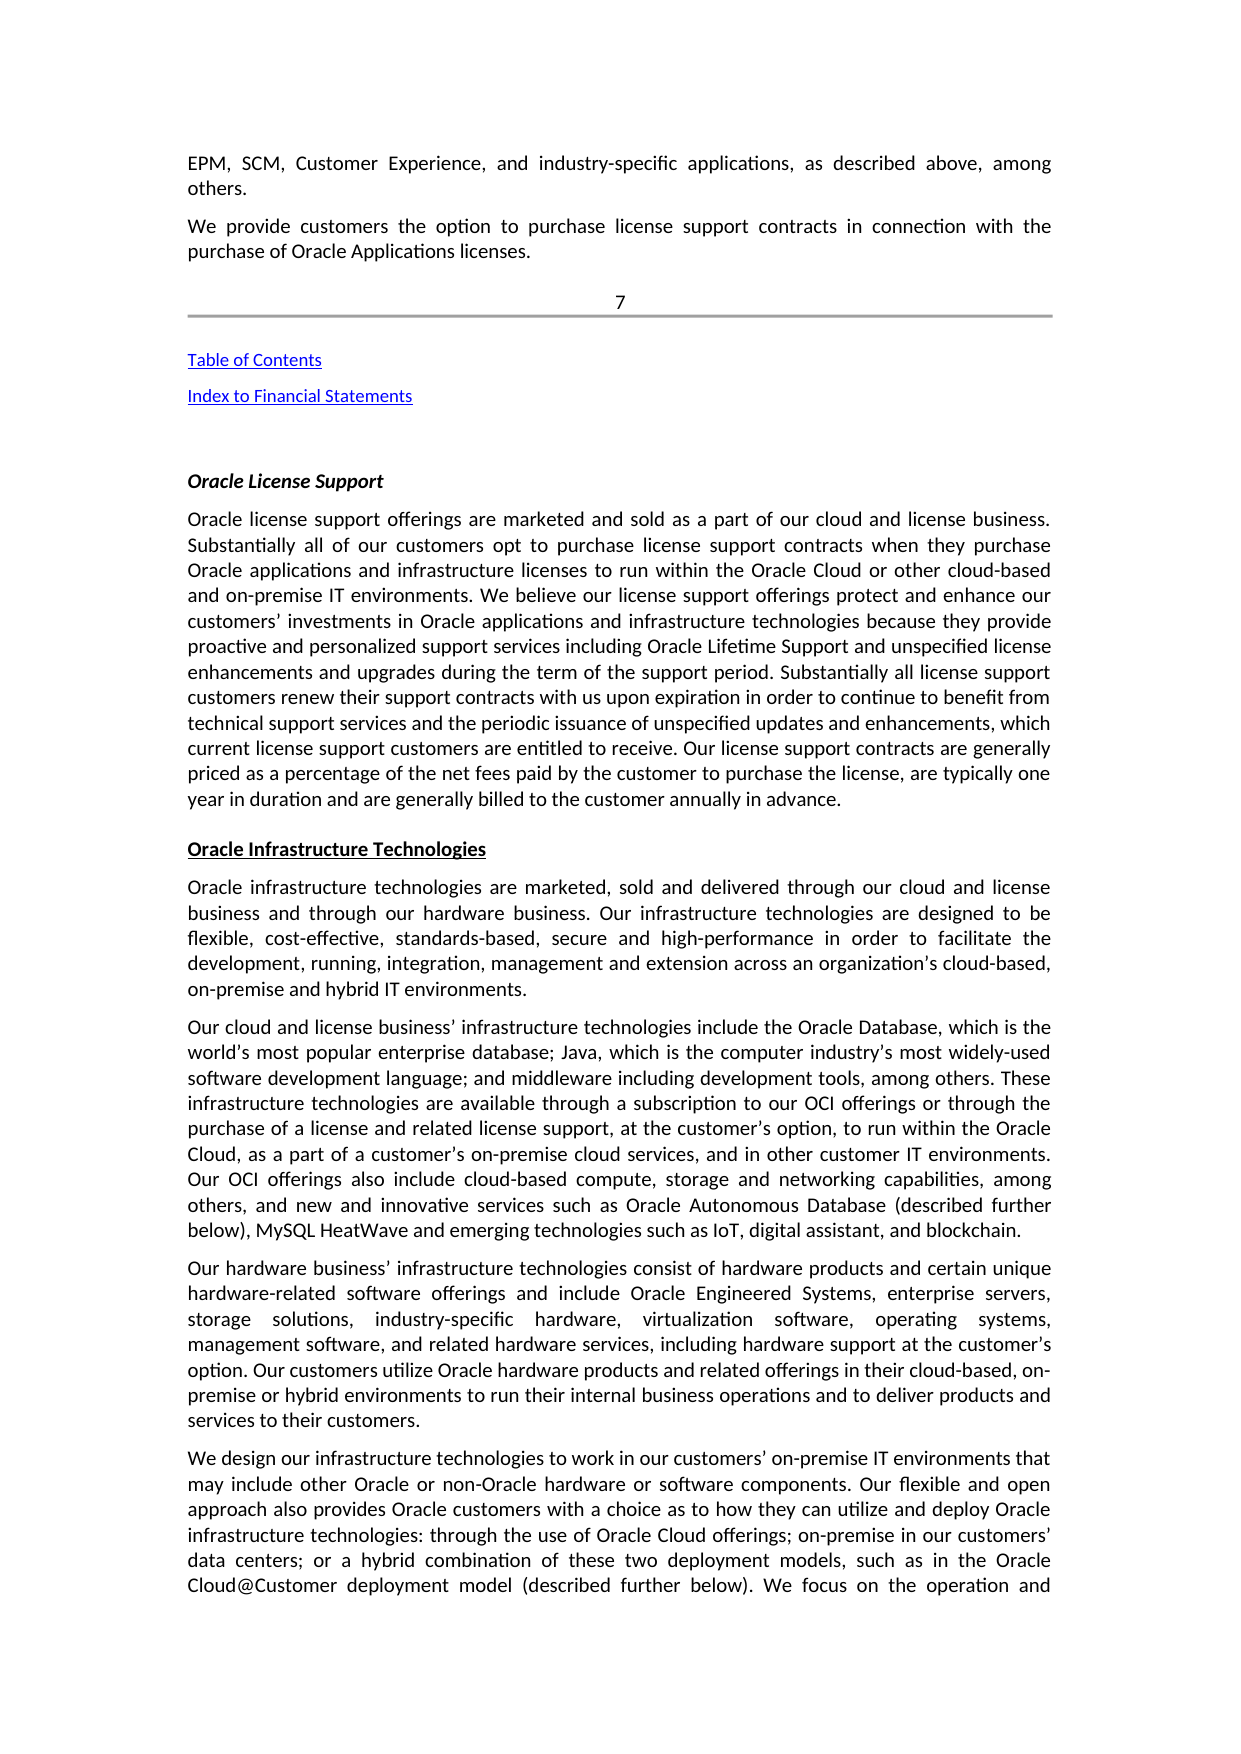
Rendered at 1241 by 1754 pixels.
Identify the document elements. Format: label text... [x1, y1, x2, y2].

text Oracle license support offerings are marketed and sold as a part of our cloud and license business. Substantially all of our customers opt to purchase license support contracts when they purchase Oracle applications and infrastructure licenses to run within the Oracle Cloud or other cloud-based and on-premise IT environments. We believe our license support offerings protect and enhance our customers’ investments in Oracle applications and infrastructure technologies because they provide proactive and personalized support services including Oracle Lifetime Support and unspecified license enhancements and upgrades during the term of the support period. Substantially all license support customers renew their support contracts with us upon expiration in order to continue to benefit from technical support services and the periodic issuance of unspecified updates and enhancements, which current license support customers are entitled to receive. Our license support contracts are generally priced as a percentage of the net fees paid by the customer to purchase the license, are typically one year in duration and are generally billed to the customer annually in advance. [187, 506, 1053, 811]
text Our cloud and license business’ infrastructure technologies include the Oracle Database, which is the world’s most popular enterprise database; Java, which is the computer industry’s most widely-used software development language; and middleware including development tools, among others. These infrastructure technologies are available through a subscription to our OCI offerings or through the purchase of a license and related license support, at the customer’s option, to run within the Oracle Cloud, as a part of a customer’s on-premise cloud services, and in other customer IT environments. Our OCI offerings also include cloud-based compute, storage and networking capabilities, among others, and new and innovative services such as Oracle Autonomous Database (described further below), MySQL HeatWave and emerging technologies such as IoT, digital assistant, and blockchain. [187, 1014, 1053, 1243]
text Index to Financial Statements [187, 384, 1053, 407]
text We provide customers the option to purchase license support contracts in connection with the purchase of Oracle Applications licenses. [187, 213, 1053, 264]
text Oracle Infrastructure Technologies [187, 836, 1053, 862]
text Our hardware business’ infrastructure technologies consist of hardware products and certain unique hardware-related software offerings and include Oracle Engineered Systems, enterprise servers, storage solutions, industry-specific hardware, virtualization software, operating systems, management software, and related hardware services, including hardware support at the customer’s option. Our customers utilize Oracle hardware products and related offerings in their cloud-based, on-premise or hybrid environments to run their internal business operations and to deliver products and services to their customers. [187, 1255, 1053, 1433]
text Oracle infrastructure technologies are marketed, sold and delivered through our cloud and license business and through our hardware business. Our infrastructure technologies are designed to be flexible, cost-effective, standards-based, secure and high-performance in order to facilitate the development, running, integration, management and extension across an organization’s cloud-based, on-premise and hybrid IT environments. [187, 874, 1053, 1001]
text Oracle License Support [187, 468, 1053, 494]
text Table of Contents [187, 349, 1053, 372]
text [187, 1446, 1053, 1598]
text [187, 150, 1053, 201]
text 7 [187, 289, 1053, 314]
